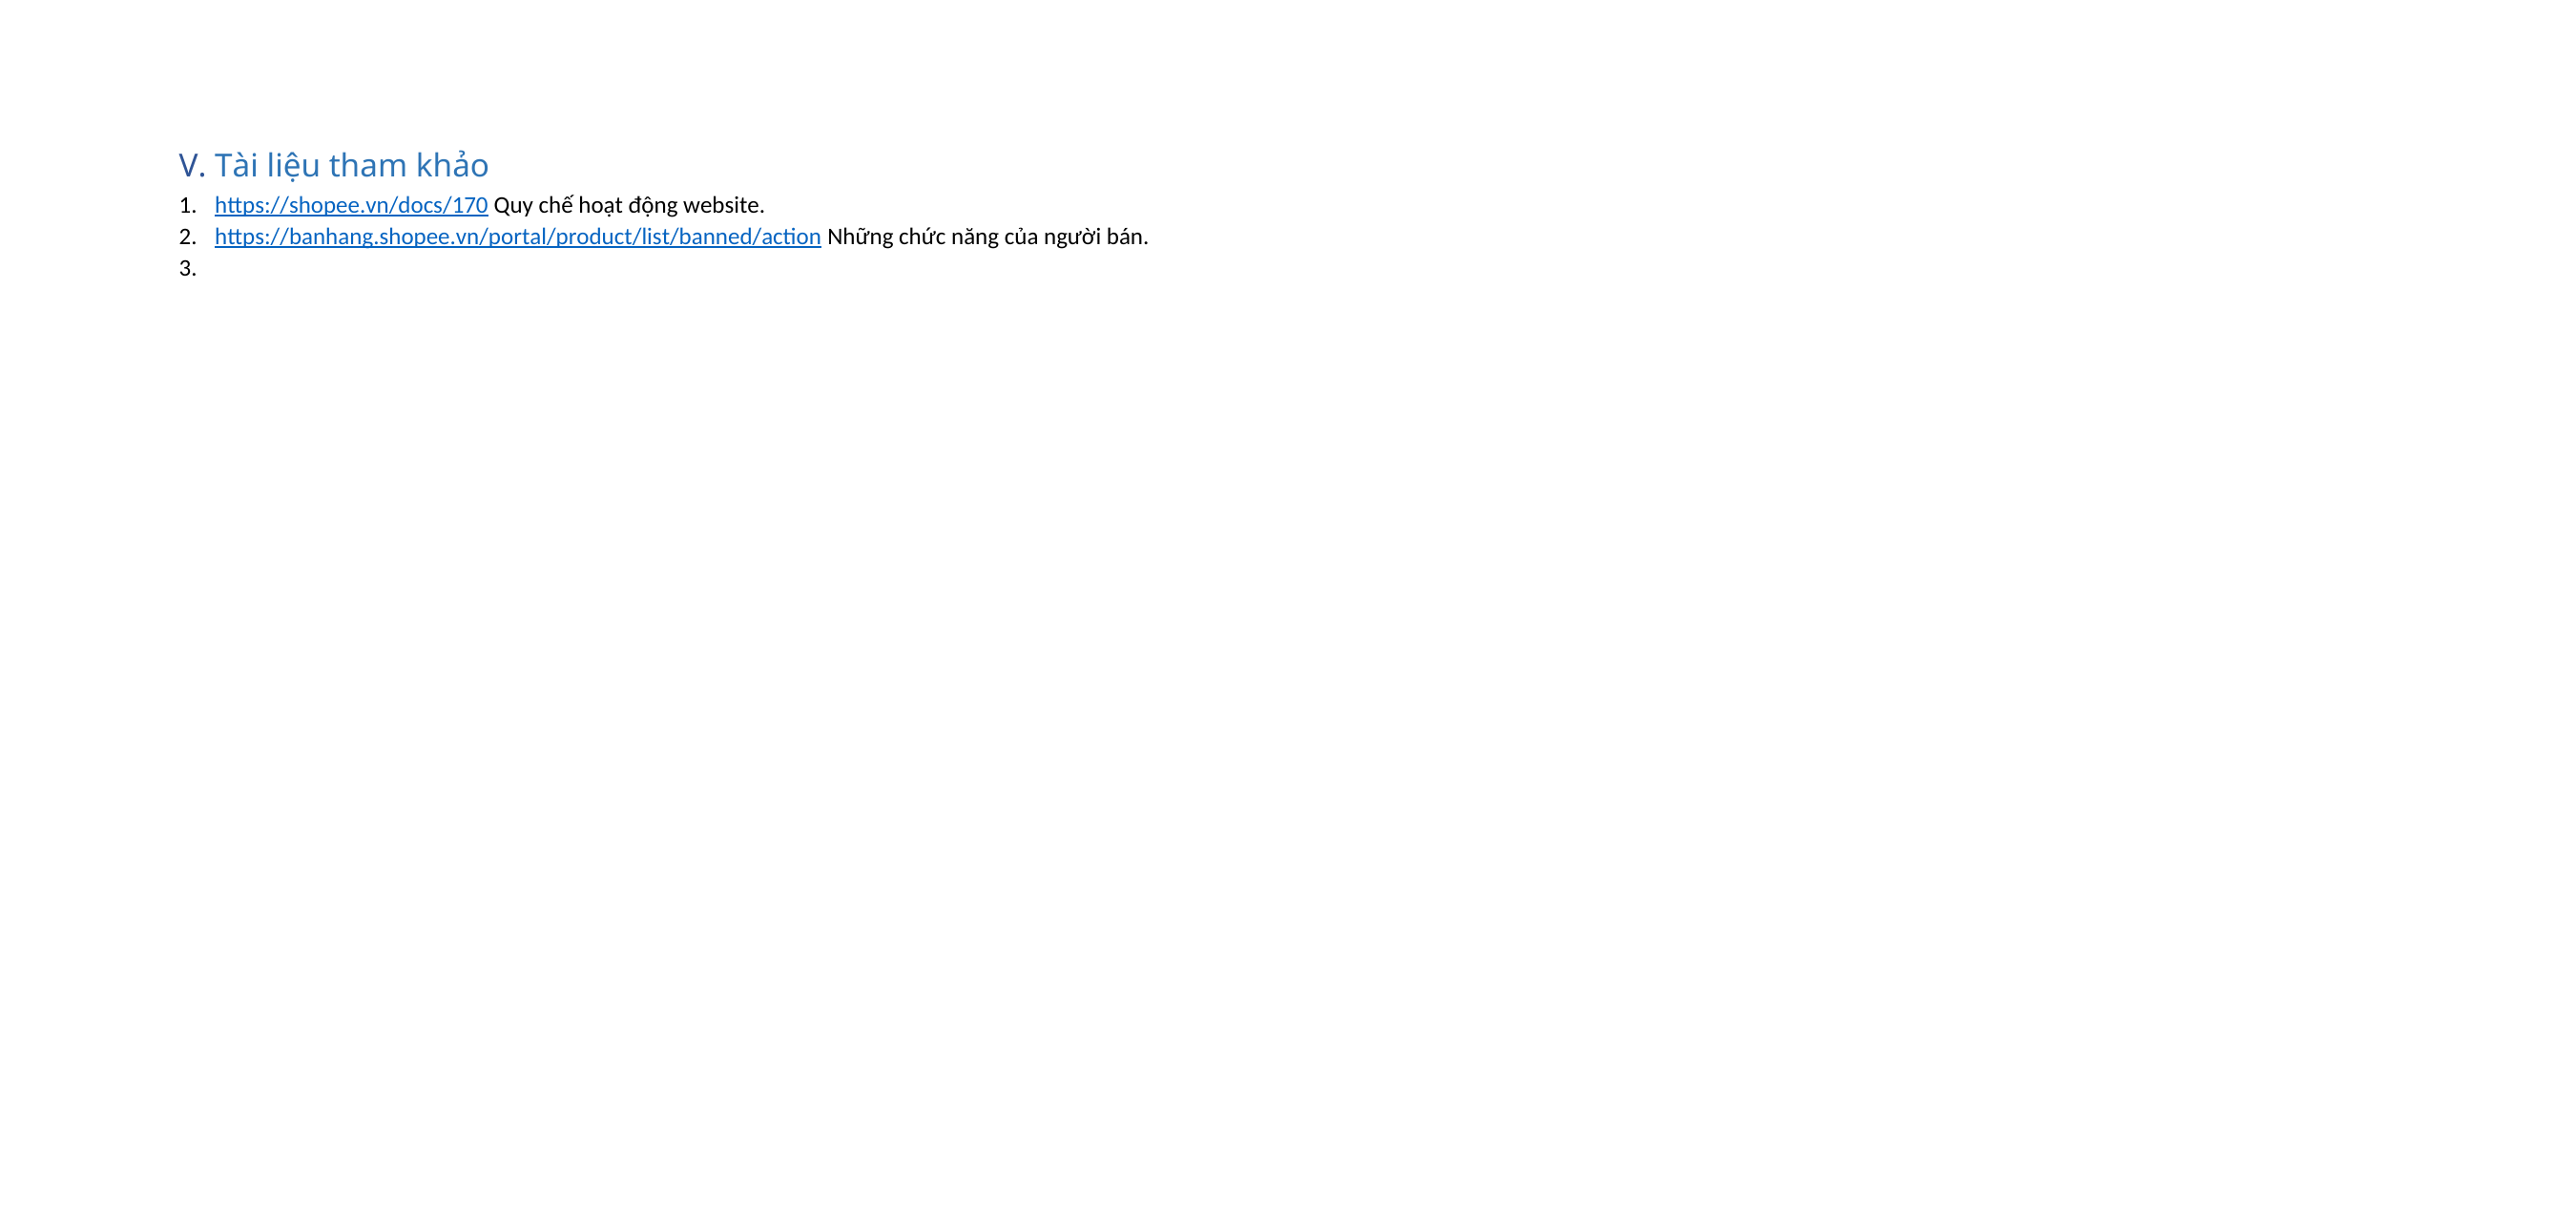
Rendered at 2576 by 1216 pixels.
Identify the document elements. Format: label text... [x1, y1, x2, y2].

list https://shopee.vn/docs/170 Quy chế hoạt động website. [178, 190, 2433, 218]
list https://banhang.shopee.vn/portal/product/list/banned/action Những chức năng của người bán. [178, 221, 2433, 250]
subtitle Tài liệu tham khảo [178, 143, 2433, 186]
